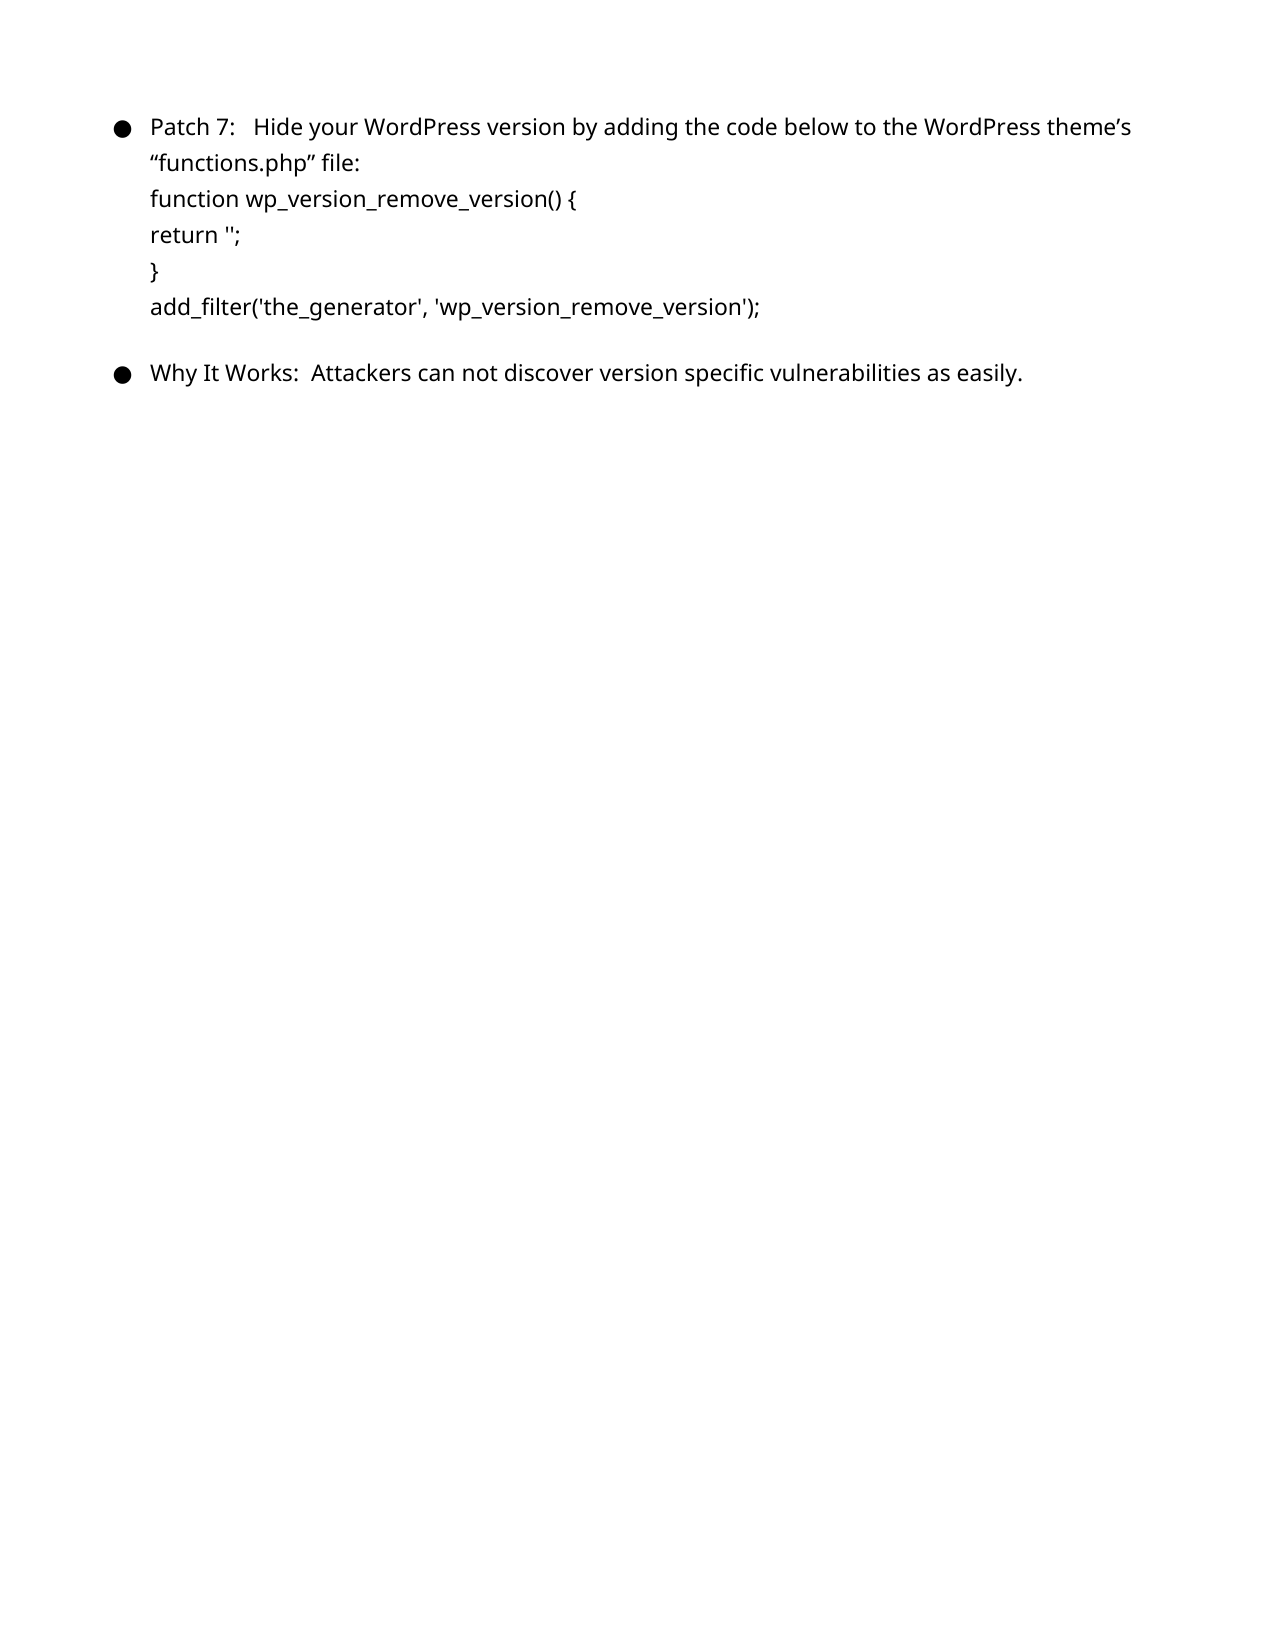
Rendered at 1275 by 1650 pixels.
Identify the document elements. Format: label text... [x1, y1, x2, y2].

list function wp_version_remove_version() { [150, 183, 1200, 214]
list } [150, 255, 1200, 286]
list add_filter('the_generator', 'wp_version_remove_version'); [150, 291, 1200, 322]
list Why It Works: Attackers can not discover version specific vulnerabilities as easily. [112, 357, 1200, 388]
list Patch 7: Hide your WordPress version by adding the code below to the WordPress theme’s “functions.php” file: [112, 111, 1200, 178]
list return ''; [150, 219, 1200, 250]
